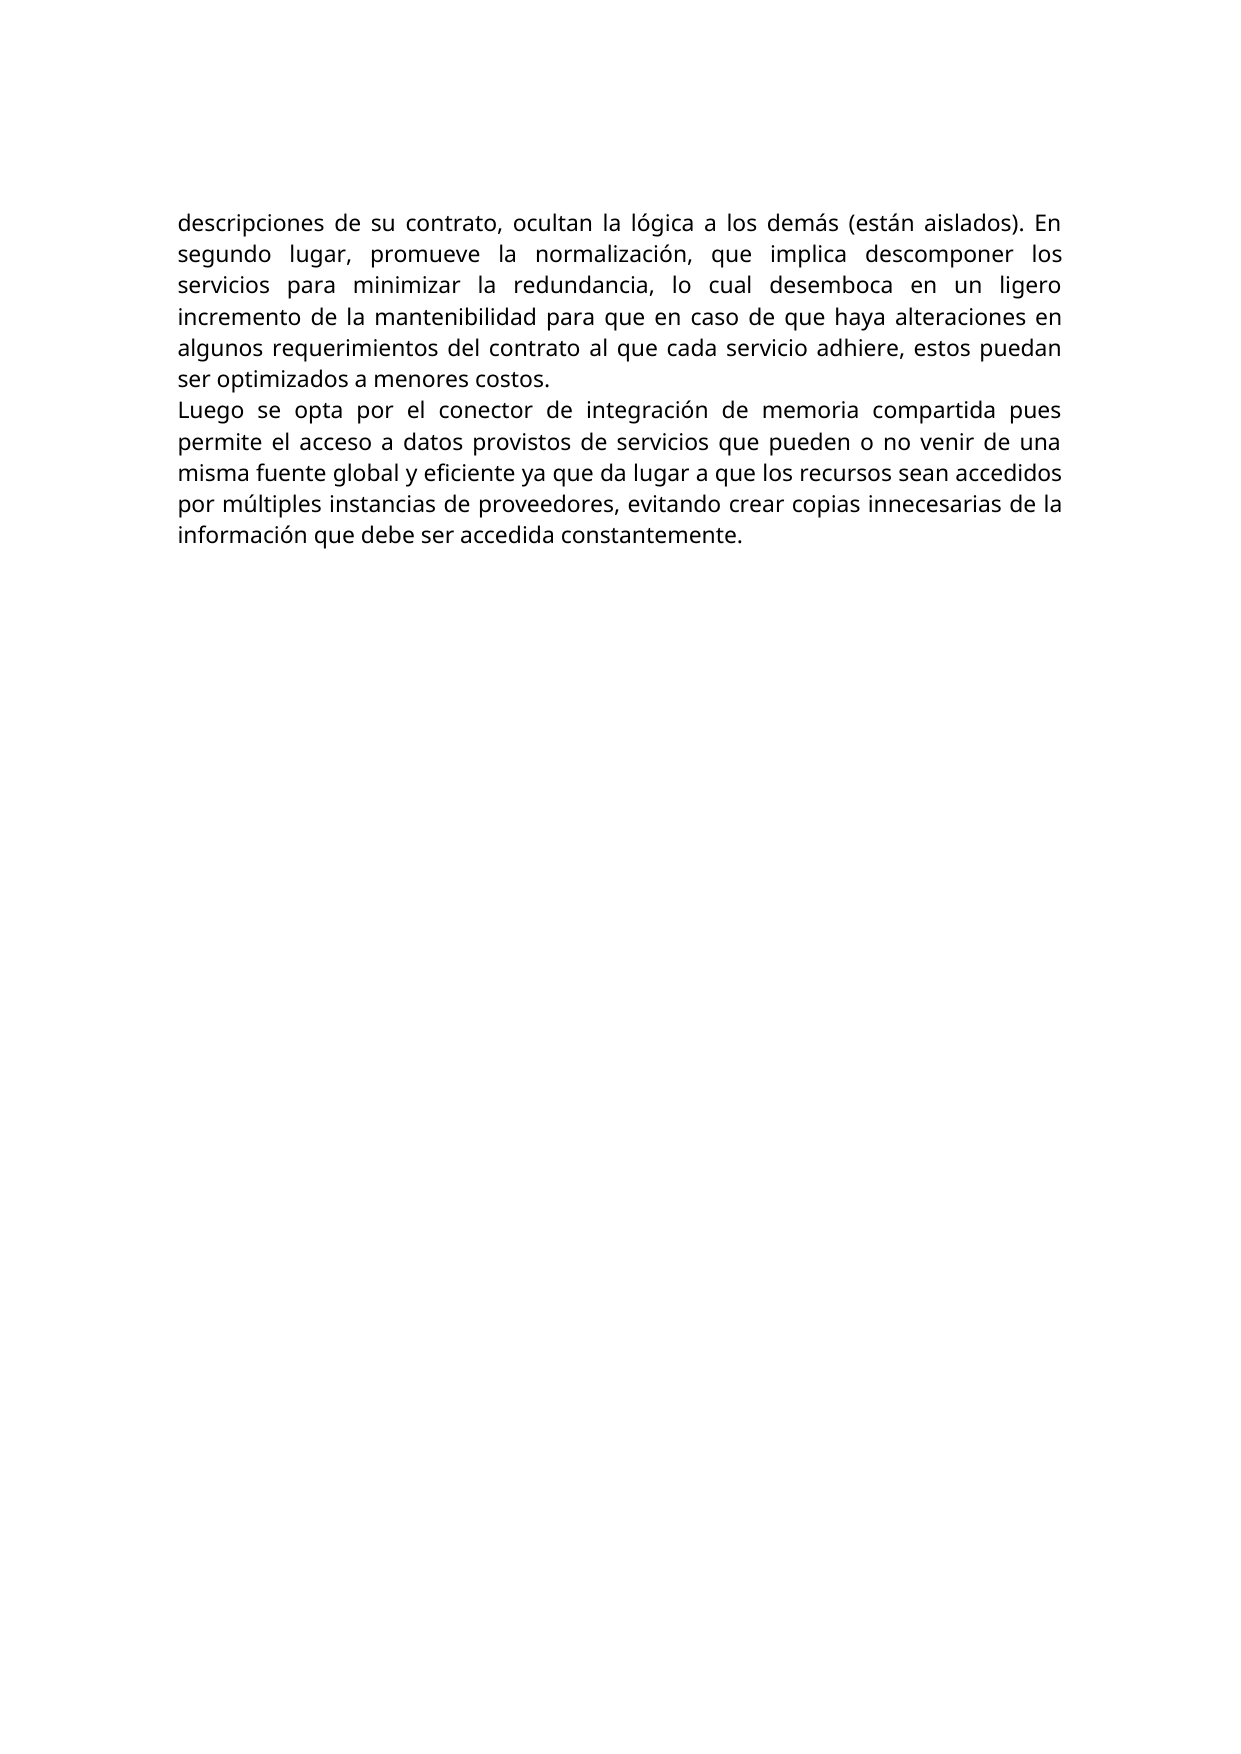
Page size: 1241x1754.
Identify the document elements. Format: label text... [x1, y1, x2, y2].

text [177, 207, 1063, 394]
text Luego se opta por el conector de integración de memoria compartida pues permite el acceso a datos provistos de servicios que pueden o no venir de una misma fuente global y eficiente ya que da lugar a que los recursos sean accedidos por múltiples instancias de proveedores, evitando crear copias innecesarias de la información que debe ser accedida constantemente. [177, 394, 1063, 551]
